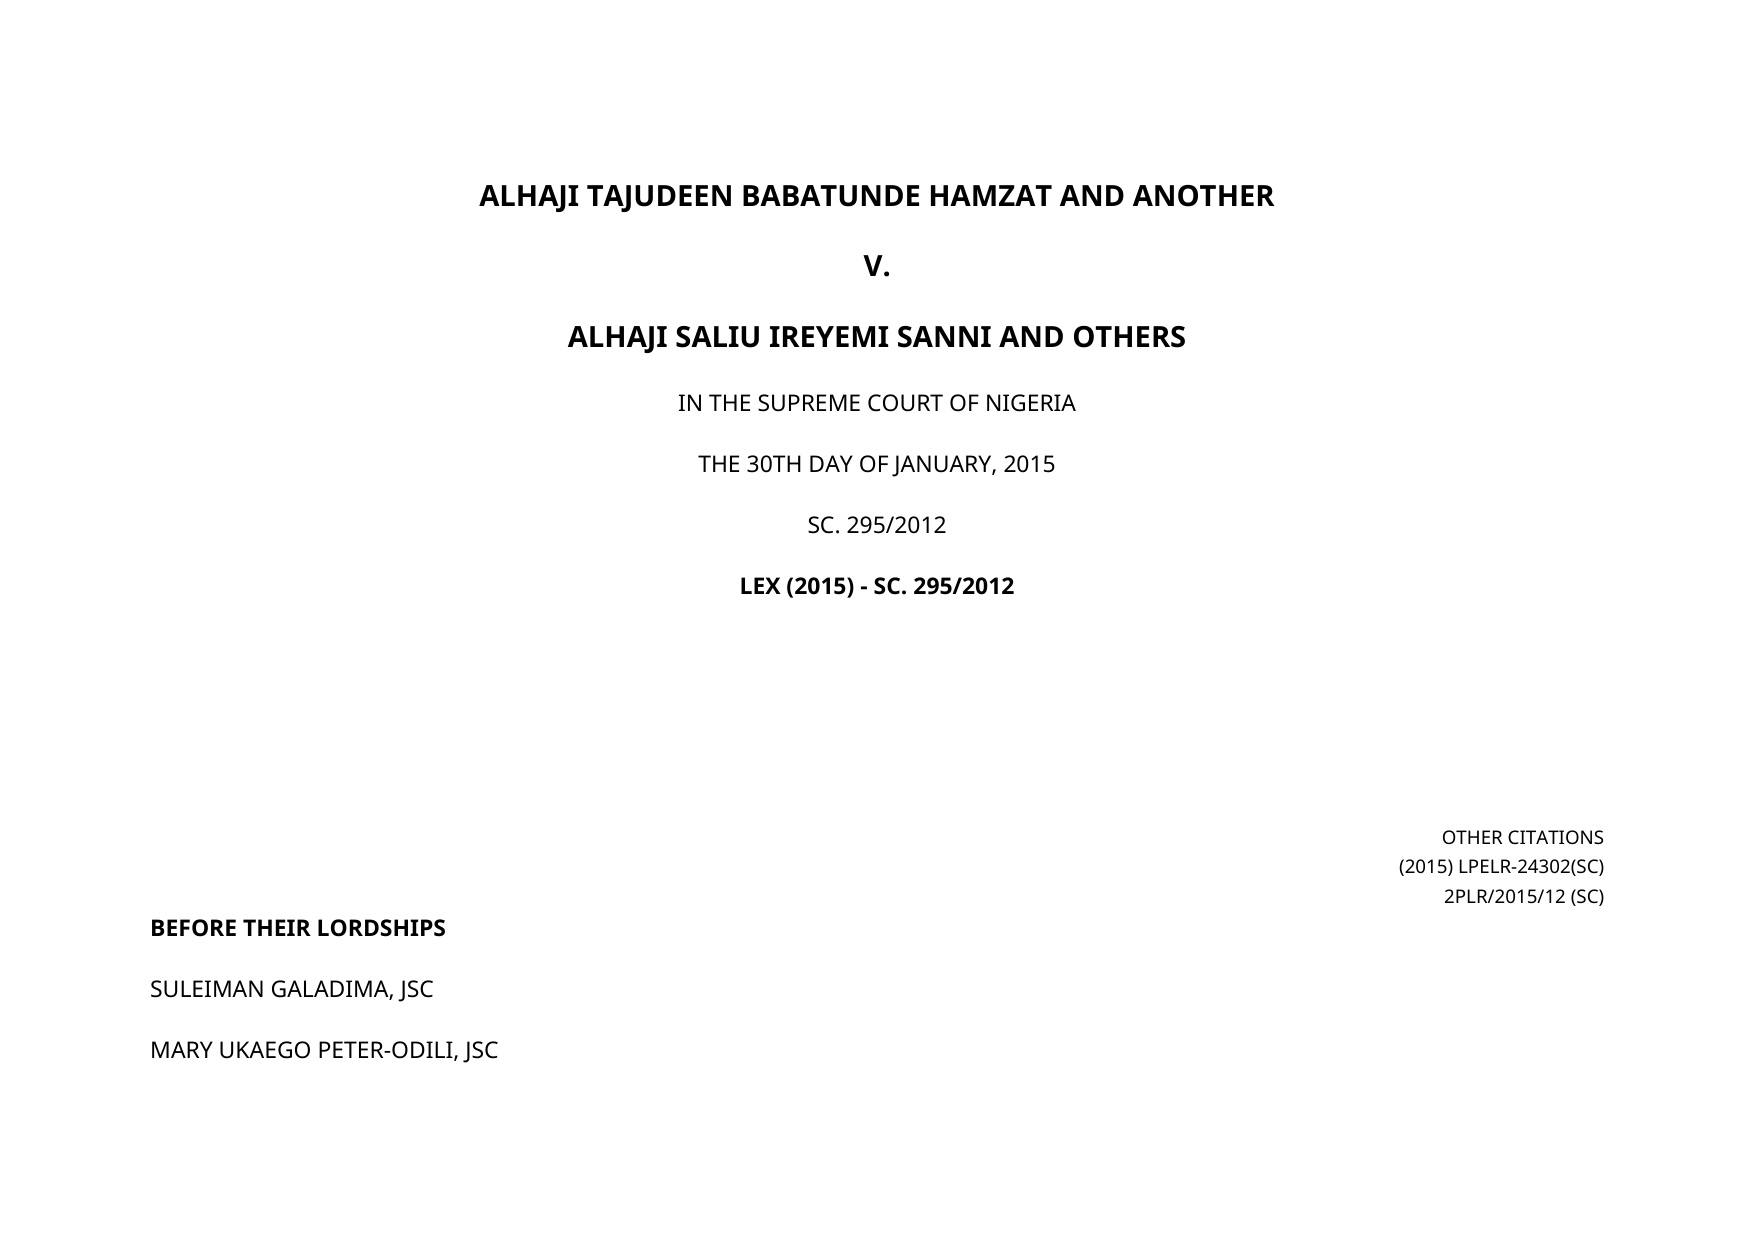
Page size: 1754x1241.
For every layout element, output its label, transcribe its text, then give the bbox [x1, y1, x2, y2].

text LEX (2015) - SC. 295/2012 [150, 570, 1604, 601]
text SC. 295/2012 [150, 509, 1604, 540]
text ALHAJI TAJUDEEN BABATUNDE HAMZAT AND ANOTHER [150, 175, 1604, 215]
text V. [150, 246, 1604, 285]
text BEFORE THEIR LORDSHIPS [150, 912, 1604, 943]
text 2PLR/2015/12 (SC) [150, 883, 1604, 908]
text SULEIMAN GALADIMA, JSC [150, 973, 1604, 1004]
text OTHER CITATIONS [150, 824, 1604, 850]
text THE 30TH DAY OF JANUARY, 2015 [150, 448, 1604, 479]
text ALHAJI SALIU IREYEMI SANNI AND OTHERS [150, 316, 1604, 356]
text MARY UKAEGO PETER-ODILI, JSC [150, 1034, 1604, 1065]
text (2015) LPELR-24302(SC) [150, 854, 1604, 879]
text IN THE SUPREME COURT OF NIGERIA [150, 387, 1604, 418]
